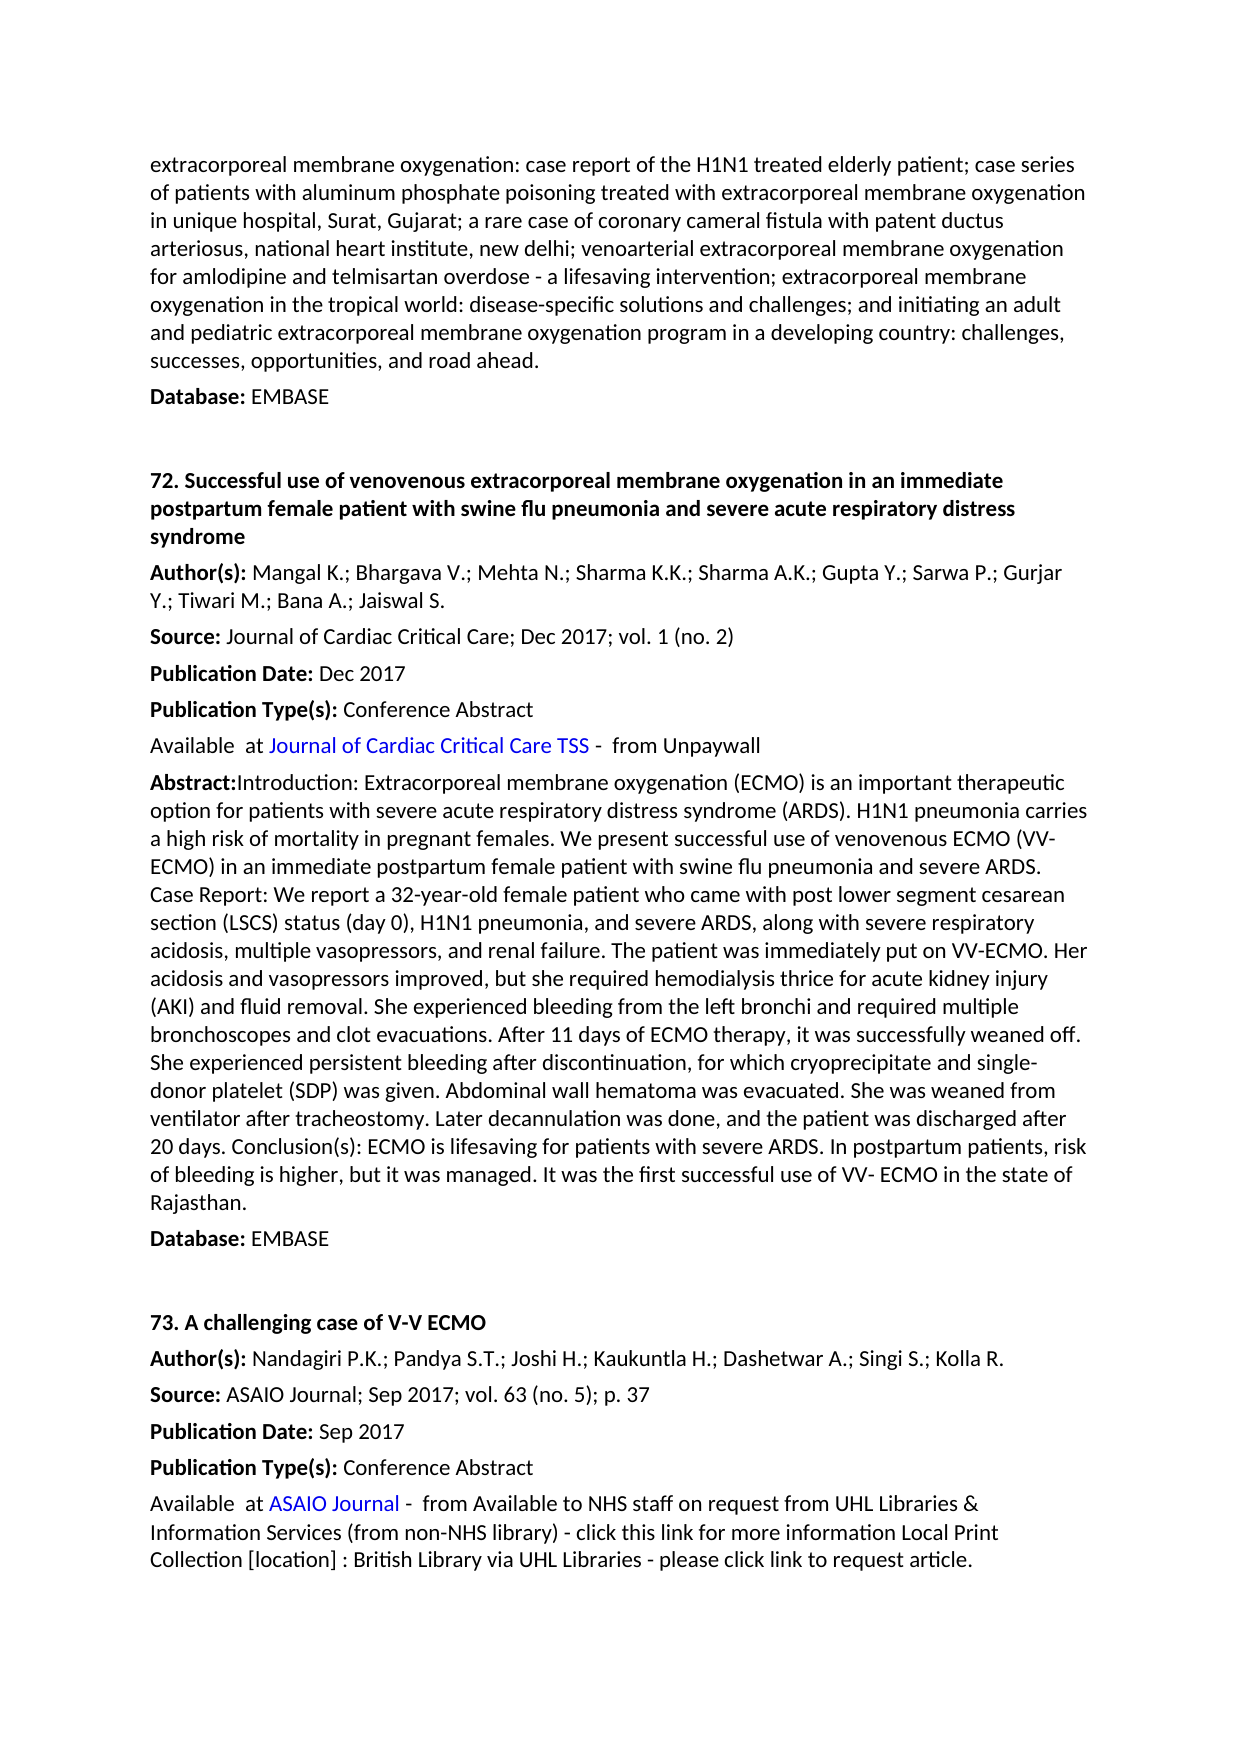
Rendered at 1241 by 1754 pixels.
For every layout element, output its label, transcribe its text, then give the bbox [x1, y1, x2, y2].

text Publication Type(s): Conference Abstract [150, 1453, 1090, 1481]
text Publication Type(s): Conference Abstract [150, 695, 1090, 723]
text Abstract:Introduction: Extracorporeal membrane oxygenation (ECMO) is an important therapeutic option for patients with severe acute respiratory distress syndrome (ARDS). H1N1 pneumonia carries a high risk of mortality in pregnant females. We present successful use of venovenous ECMO (VV-ECMO) in an immediate postpartum female patient with swine flu pneumonia and severe ARDS. Case Report: We report a 32-year-old female patient who came with post lower segment cesarean section (LSCS) status (day 0), H1N1 pneumonia, and severe ARDS, along with severe respiratory acidosis, multiple vasopressors, and renal failure. The patient was immediately put on VV-ECMO. Her acidosis and vasopressors improved, but she required hemodialysis thrice for acute kidney injury (AKI) and fluid removal. She experienced bleeding from the left bronchi and required multiple bronchoscopes and clot evacuations. After 11 days of ECMO therapy, it was successfully weaned off. She experienced persistent bleeding after discontinuation, for which cryoprecipitate and single-donor platelet (SDP) was given. Abdominal wall hematoma was evacuated. She was weaned from ventilator after tracheostomy. Later decannulation was done, and the patient was discharged after 20 days. Conclusion(s): ECMO is lifesaving for patients with severe ARDS. In postpartum patients, risk of bleeding is higher, but it was managed. It was the first successful use of VV- ECMO in the state of Rajasthan. [150, 768, 1090, 1216]
text Author(s): Nandagiri P.K.; Pandya S.T.; Joshi H.; Kaukuntla H.; Dashetwar A.; Singi S.; Kolla R. [150, 1344, 1090, 1372]
text Source: ASAIO Journal; Sep 2017; vol. 63 (no. 5); p. 37 [150, 1381, 1090, 1408]
text Available at ASAIO Journal - from Available to NHS staff on request from UHL Libraries & Information Services (from non-NHS library) - click this link for more information Local Print Collection [location] : British Library via UHL Libraries - please click link to request article. [150, 1489, 1090, 1574]
text Database: EMBASE [150, 1224, 1090, 1253]
text 72. Successful use of venovenous extracorporeal membrane oxygenation in an immediate postpartum female patient with swine flu pneumonia and severe acute respiratory distress syndrome [150, 466, 1090, 550]
text 73. A challenging case of V-V ECMO [150, 1308, 1090, 1336]
text Source: Journal of Cardiac Critical Care; Dec 2017; vol. 1 (no. 2) [150, 622, 1090, 651]
text Available at Journal of Cardiac Critical Care TSS - from Unpaywall [150, 732, 1090, 759]
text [150, 150, 1090, 374]
text Publication Date: Dec 2017 [150, 659, 1090, 687]
text Publication Date: Sep 2017 [150, 1417, 1090, 1445]
text Database: EMBASE [150, 382, 1090, 411]
text Author(s): Mangal K.; Bhargava V.; Mehta N.; Sharma K.K.; Sharma A.K.; Gupta Y.; Sarwa P.; Gurjar Y.; Tiwari M.; Bana A.; Jaiswal S. [150, 558, 1090, 614]
